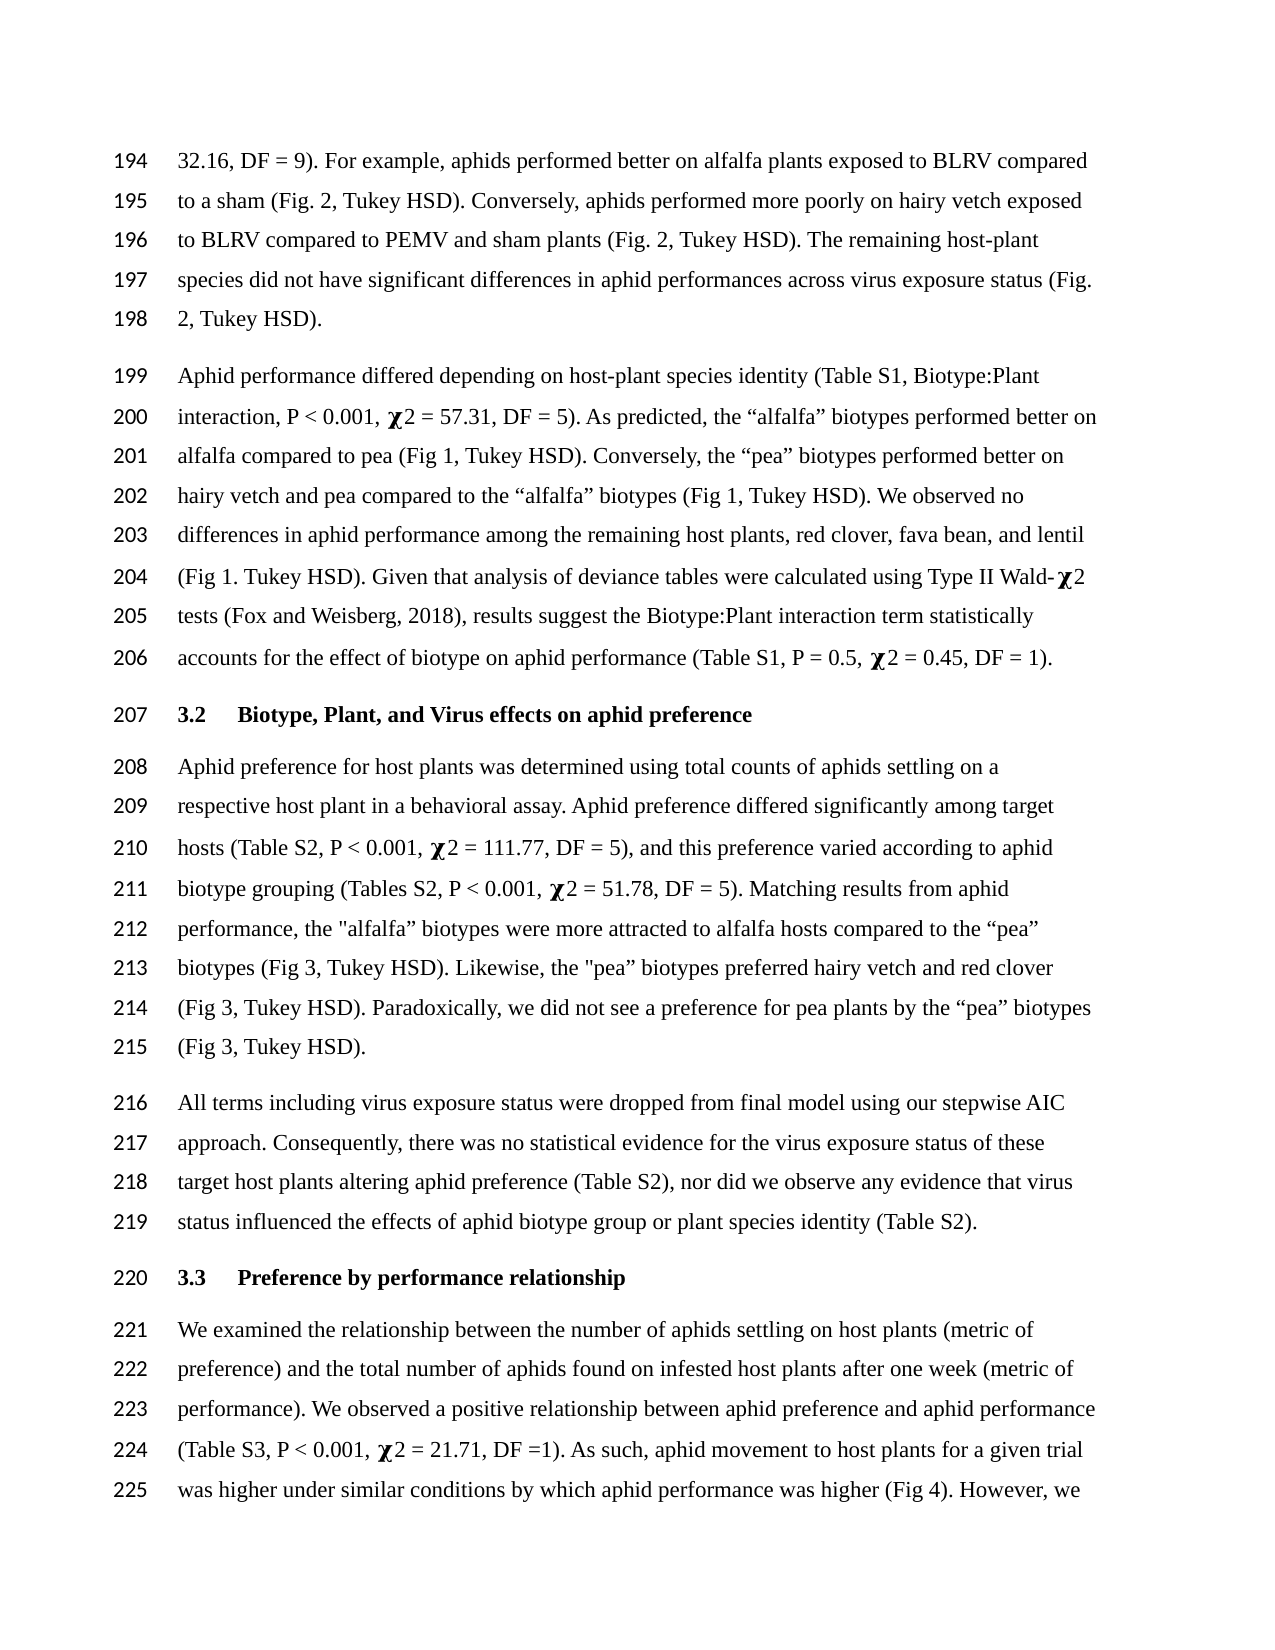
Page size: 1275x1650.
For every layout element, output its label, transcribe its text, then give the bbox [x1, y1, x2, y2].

text All terms including virus exposure status were dropped from final model using our stepwise AIC approach. Consequently, there was no statistical evidence for the virus exposure status of these target host plants altering aphid preference (Table S2), nor did we observe any evidence that virus status influenced the effects of aphid biotype group or plant species identity (Table S2). [177, 1089, 1098, 1234]
subtitle Preference by performance relationship [177, 1264, 1098, 1290]
text Aphid preference for host plants was determined using total counts of aphids settling on a respective host plant in a behavioral assay. Aphid preference differed significantly among target hosts (Table S2, P < 0.001, 𝛘2 = 111.77, DF = 5), and this preference varied according to aphid biotype grouping (Tables S2, P < 0.001, 𝛘2 = 51.78, DF = 5). Matching results from aphid performance, the "alfalfa” biotypes were more attracted to alfalfa hosts compared to the “pea” biotypes (Fig 3, Tukey HSD). Likewise, the "pea” biotypes preferred hairy vetch and red clover (Fig 3, Tukey HSD). Paradoxically, we did not see a preference for pea plants by the “pea” biotypes (Fig 3, Tukey HSD). [177, 753, 1098, 1059]
text Aphid performance differed depending on host-plant species identity (Table S1, Biotype:Plant interaction, P < 0.001, 𝛘2 = 57.31, DF = 5). As predicted, the “alfalfa” biotypes performed better on alfalfa compared to pea (Fig 1, Tukey HSD). Conversely, the “pea” biotypes performed better on hairy vetch and pea compared to the “alfalfa” biotypes (Fig 1, Tukey HSD). We observed no differences in aphid performance among the remaining host plants, red clover, fava bean, and lentil (Fig 1. Tukey HSD). Given that analysis of deviance tables were calculated using Type II Wald-𝛘2 tests (Fox and Weisberg, 2018), results suggest the Biotype:Plant interaction term statistically accounts for the effect of biotype on aphid performance (Table S1, P = 0.5, 𝛘2 = 0.45, DF = 1). [177, 362, 1098, 670]
subtitle Biotype, Plant, and Virus effects on aphid preference [177, 701, 1098, 727]
